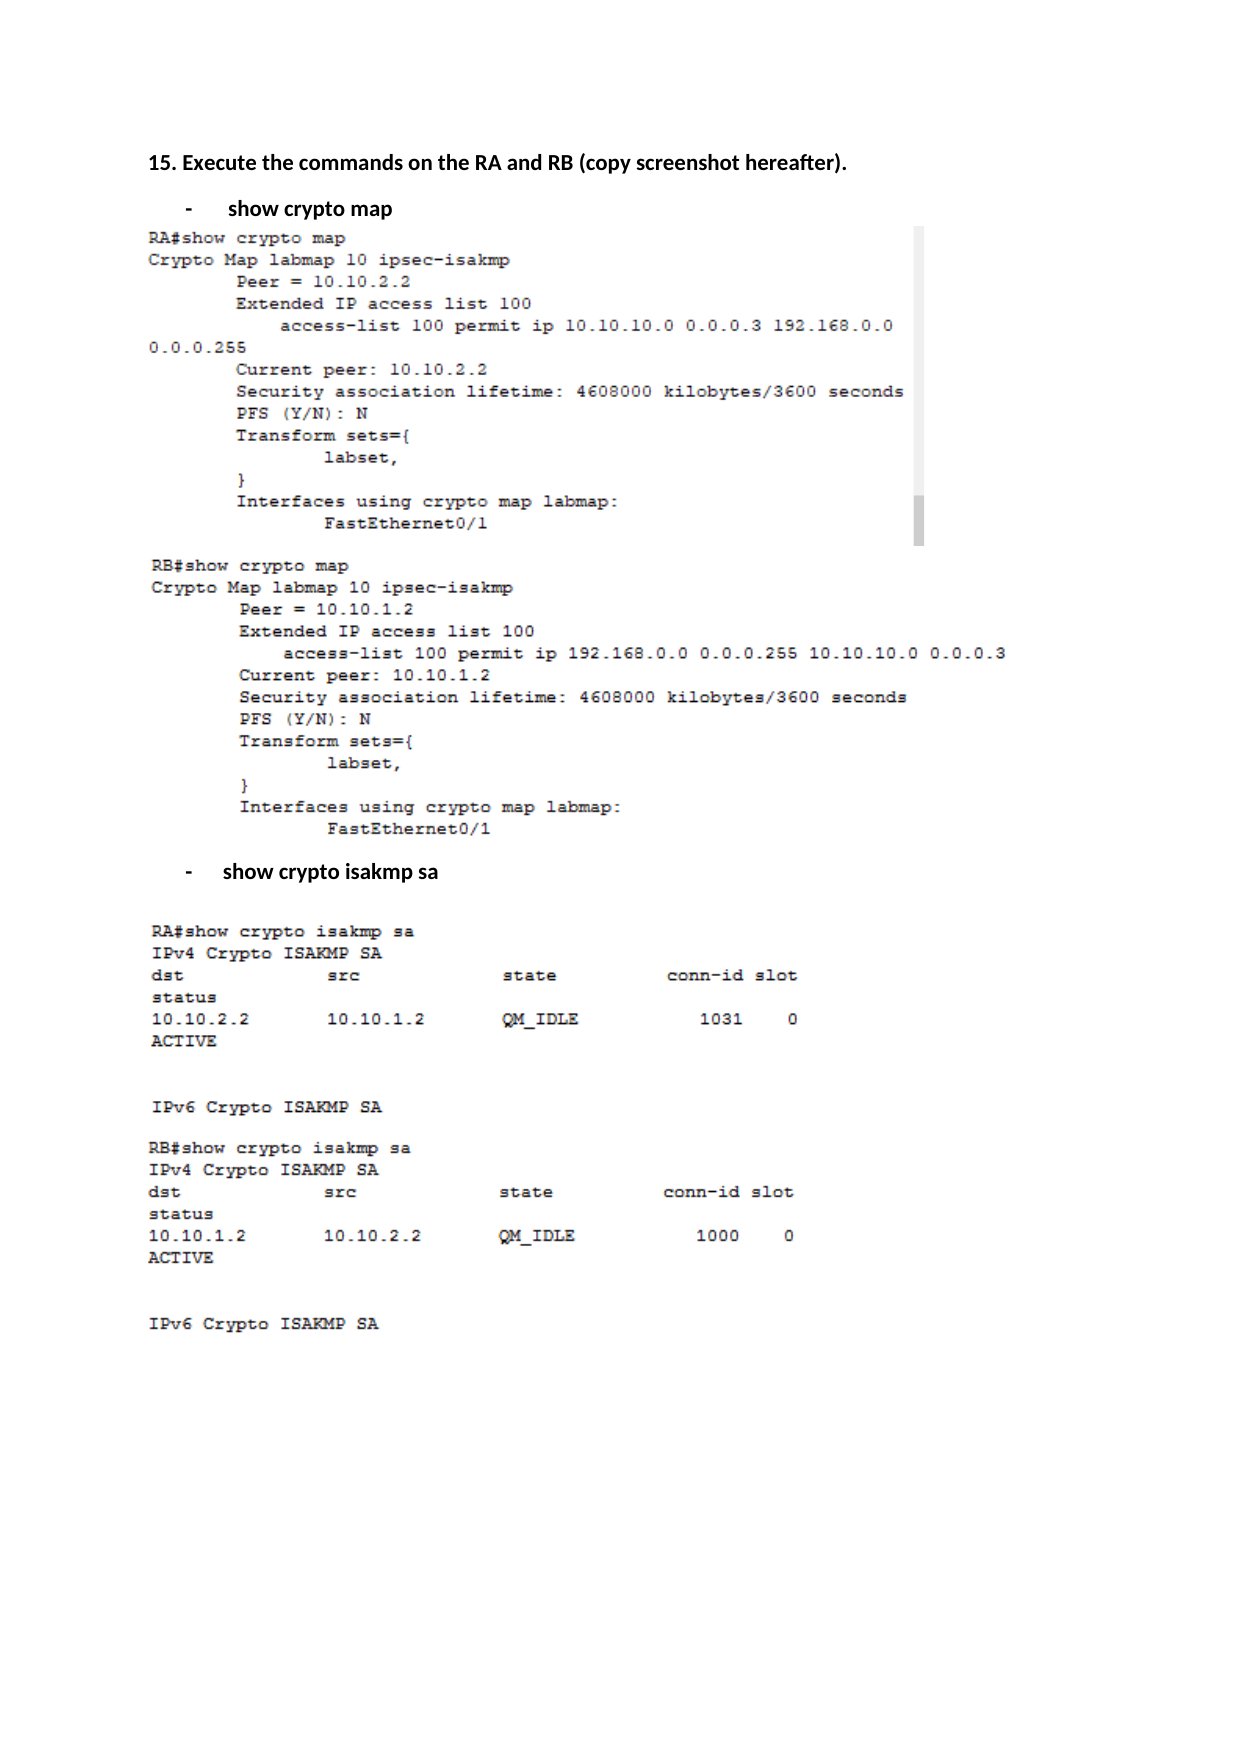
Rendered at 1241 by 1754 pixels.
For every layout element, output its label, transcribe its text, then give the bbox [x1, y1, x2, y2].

list show crypto map [185, 194, 1093, 222]
picture [147, 226, 925, 546]
picture [147, 921, 835, 1133]
text 15. Execute the commands on the RA and RB (copy screenshot hereafter). [148, 148, 1093, 176]
picture [147, 1136, 815, 1345]
picture [147, 549, 1022, 853]
list show crypto isakmp sa [185, 857, 1093, 885]
